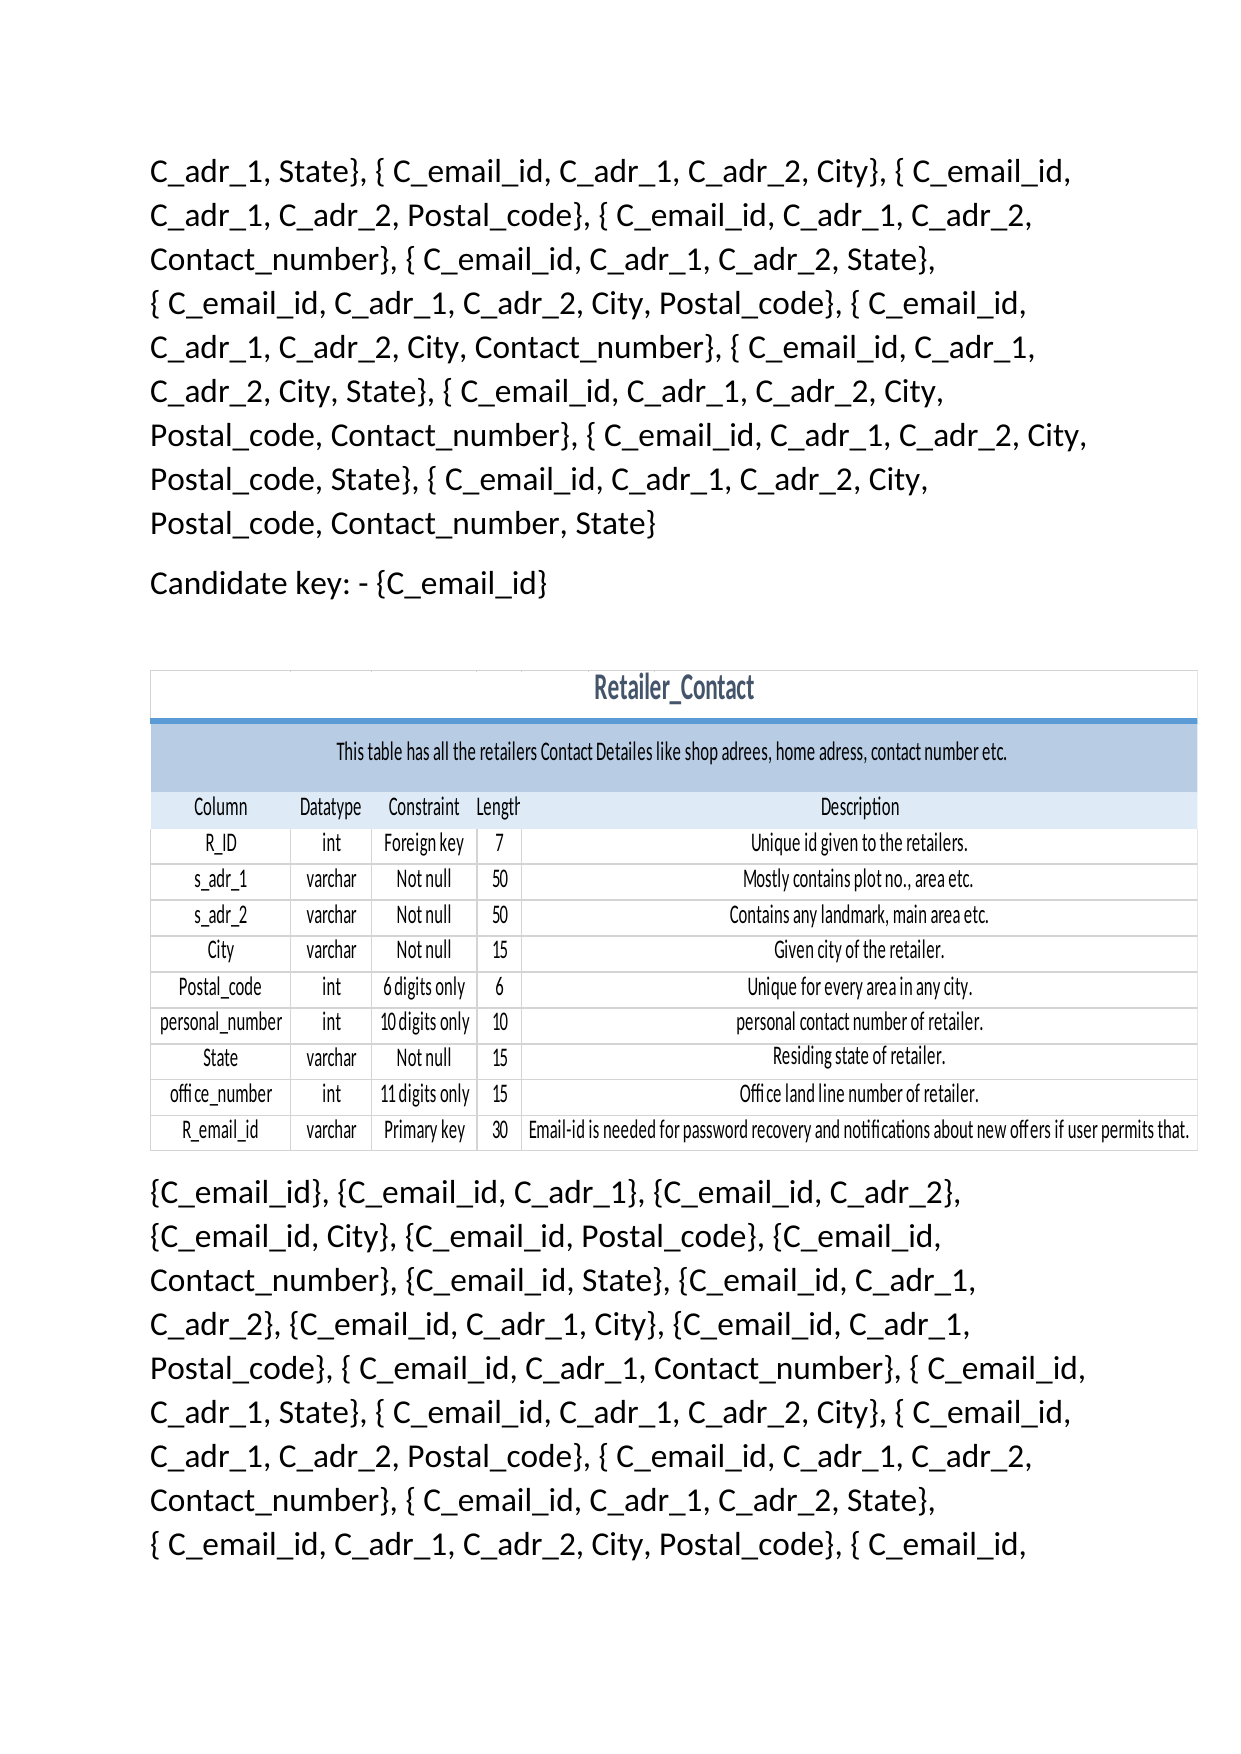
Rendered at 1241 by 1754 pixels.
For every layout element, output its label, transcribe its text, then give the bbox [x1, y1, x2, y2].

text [150, 1171, 1090, 1563]
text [150, 150, 1090, 542]
text Candidate key: - {C_email_id} [150, 562, 1090, 603]
